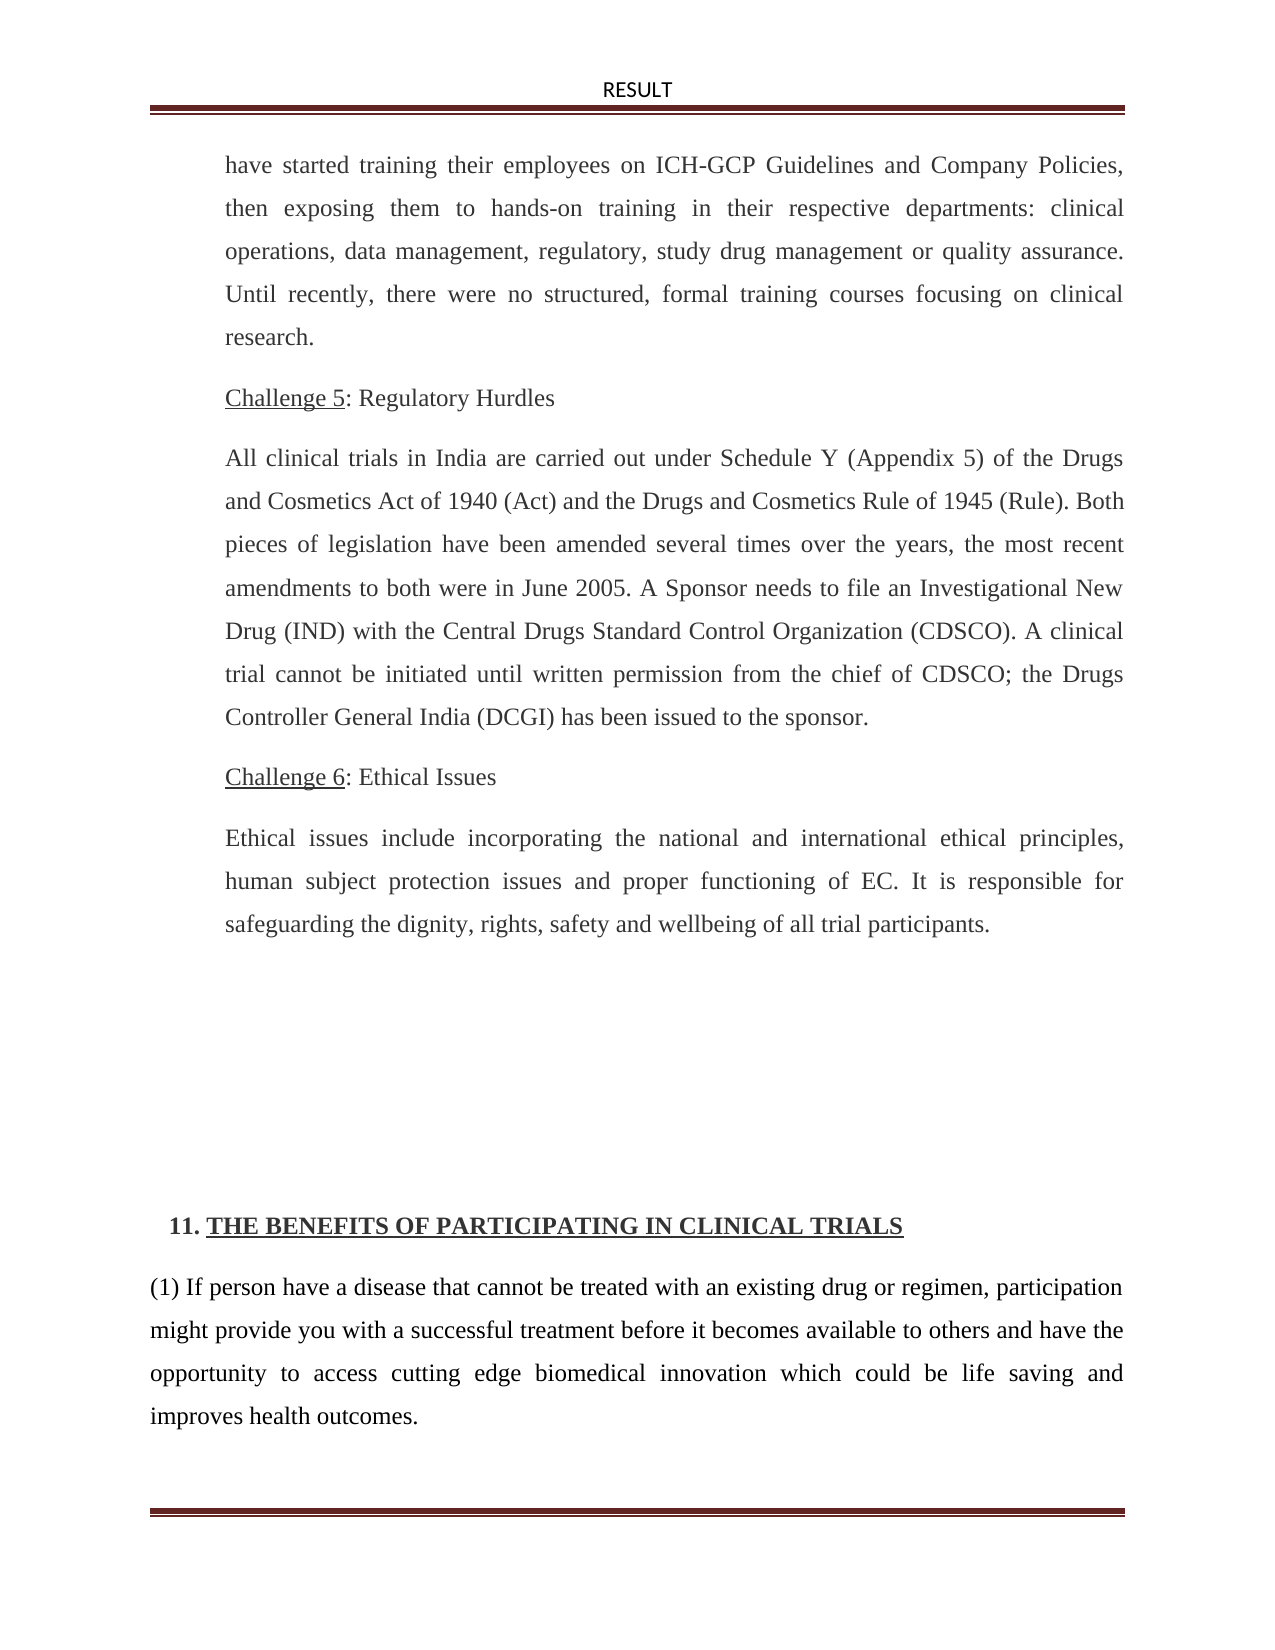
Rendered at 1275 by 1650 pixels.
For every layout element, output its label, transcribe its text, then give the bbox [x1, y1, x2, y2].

text Challenge 5: Regulatory Hurdles [225, 383, 1125, 412]
list THE BENEFITS OF PARTICIPATING IN CLINICAL TRIALS [169, 1211, 1125, 1240]
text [225, 150, 1125, 351]
text Ethical issues include incorporating the national and international ethical principles, human subject protection issues and proper functioning of EC. It is responsible for safeguarding the dignity, rights, safety and wellbeing of all trial participants. [225, 823, 1125, 938]
text (1) If person have a disease that cannot be treated with an existing drug or regimen, participation might provide you with a successful treatment before it becomes available to others and have the opportunity to access cutting edge biomedical innovation which could be life saving and improves health outcomes. [150, 1272, 1125, 1430]
text Challenge 6: Ethical Issues [225, 762, 1125, 791]
text All clinical trials in India are carried out under Schedule Y (Appendix 5) of the Drugs and Cosmetics Act of 1940 (Act) and the Drugs and Cosmetics Rule of 1945 (Rule). Both pieces of legislation have been amended several times over the years, the most recent amendments to both were in June 2005. A Sponsor needs to file an Investigational New Drug (IND) with the Central Drugs Standard Control Organization (CDSCO). A clinical trial cannot be initiated until written permission from the chief of CDSCO; the Drugs Controller General India (DCGI) has been issued to the sponsor. [225, 443, 1125, 731]
